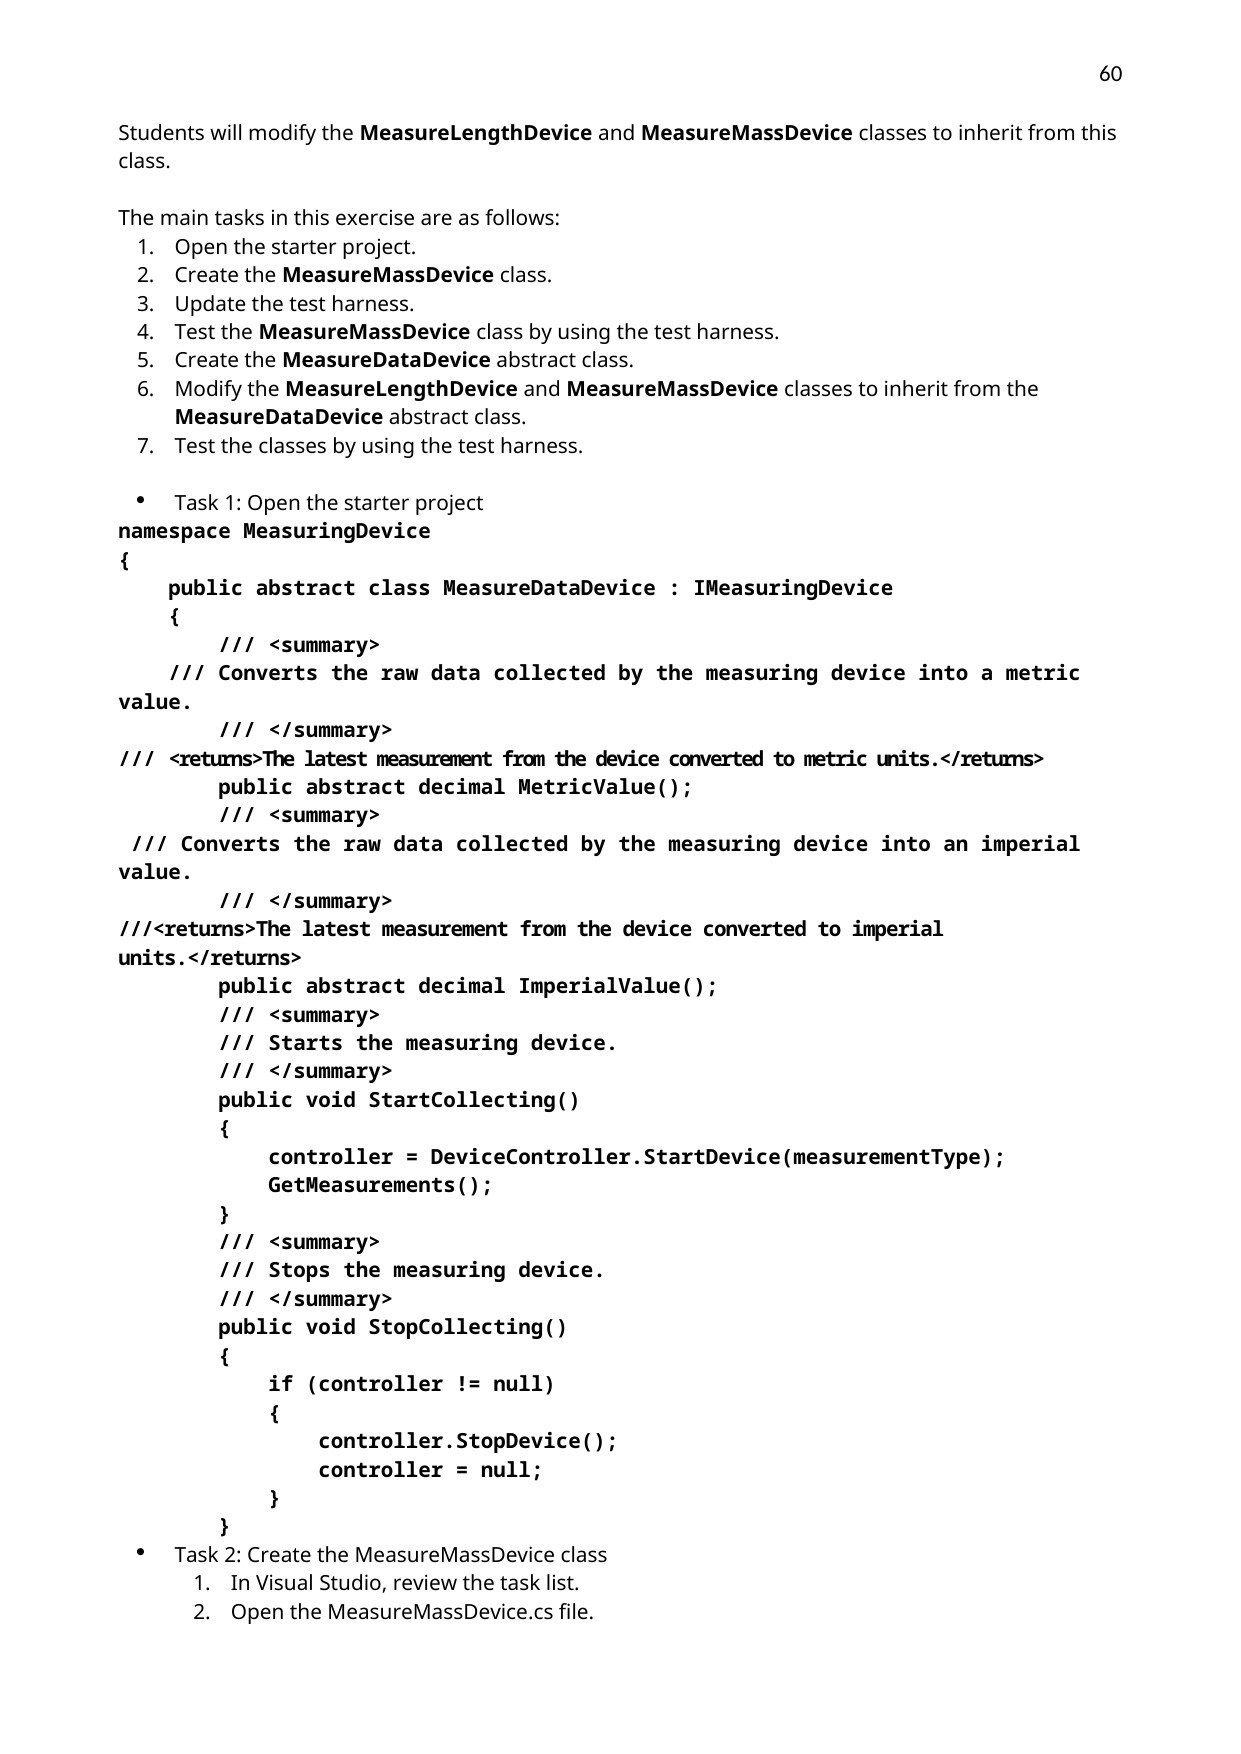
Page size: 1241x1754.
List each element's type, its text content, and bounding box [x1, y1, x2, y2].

list Update the test harness. [137, 289, 1122, 317]
text { [118, 602, 1122, 630]
text namespace MeasuringDevice [118, 516, 1122, 545]
text /// <summary> [118, 1000, 1122, 1028]
text { [118, 1398, 1122, 1426]
list Modify the MeasureLengthDevice and MeasureMassDevice classes to inherit from the MeasureDataDevice abstract class. [137, 374, 1122, 431]
text } [118, 1483, 1122, 1512]
text /// <returns>The latest measurement from the device converted to metric units.</returns> [118, 744, 1122, 772]
text public abstract decimal MetricValue(); [118, 772, 1122, 801]
text /// <summary> [118, 630, 1122, 658]
text /// </summary> [118, 1284, 1122, 1312]
text /// </summary> [118, 715, 1122, 744]
text /// Converts the raw data collected by the measuring device into an imperial value. [118, 829, 1122, 886]
text /// Stops the measuring device. [118, 1256, 1122, 1284]
text /// <summary> [118, 1227, 1122, 1256]
text /// </summary> [118, 1057, 1122, 1085]
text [118, 118, 1122, 175]
text public abstract class MeasureDataDevice : IMeasuringDevice [118, 573, 1122, 602]
text } [118, 1199, 1122, 1227]
text controller.StopDevice(); [118, 1426, 1122, 1455]
list Test the classes by using the test harness. [137, 431, 1122, 459]
text } [118, 1512, 1122, 1540]
list Test the MeasureMassDevice class by using the test harness. [137, 317, 1122, 346]
text ///<returns>The latest measurement from the device converted to imperial units.</returns> [118, 914, 1122, 971]
text /// Starts the measuring device. [118, 1028, 1122, 1057]
text public void StopCollecting() [118, 1312, 1122, 1341]
list Create the MeasureMassDevice class. [137, 260, 1122, 289]
text if (controller != null) [118, 1369, 1122, 1398]
text /// </summary> [118, 886, 1122, 914]
text controller = null; [118, 1455, 1122, 1483]
list Task 2: Create the MeasureMassDevice class [137, 1540, 1122, 1568]
text /// <summary> [118, 801, 1122, 829]
text public abstract decimal ImperialValue(); [118, 971, 1122, 1000]
text public void StartCollecting() [118, 1085, 1122, 1113]
text /// Converts the raw data collected by the measuring device into a metric value. [118, 658, 1122, 715]
text The main tasks in this exercise are as follows: [118, 203, 1122, 232]
text GetMeasurements(); [118, 1170, 1122, 1199]
list Open the starter project. [137, 232, 1122, 260]
text { [118, 1113, 1122, 1142]
list Open the MeasureMassDevice.cs file. [193, 1597, 1122, 1625]
list In Visual Studio, review the task list. [193, 1568, 1122, 1597]
text { [118, 1341, 1122, 1369]
text controller = DeviceController.StartDevice(measurementType); [118, 1142, 1122, 1170]
list Task 1: Open the starter project [137, 488, 1122, 516]
list Create the MeasureDataDevice abstract class. [137, 346, 1122, 374]
text { [118, 545, 1122, 573]
